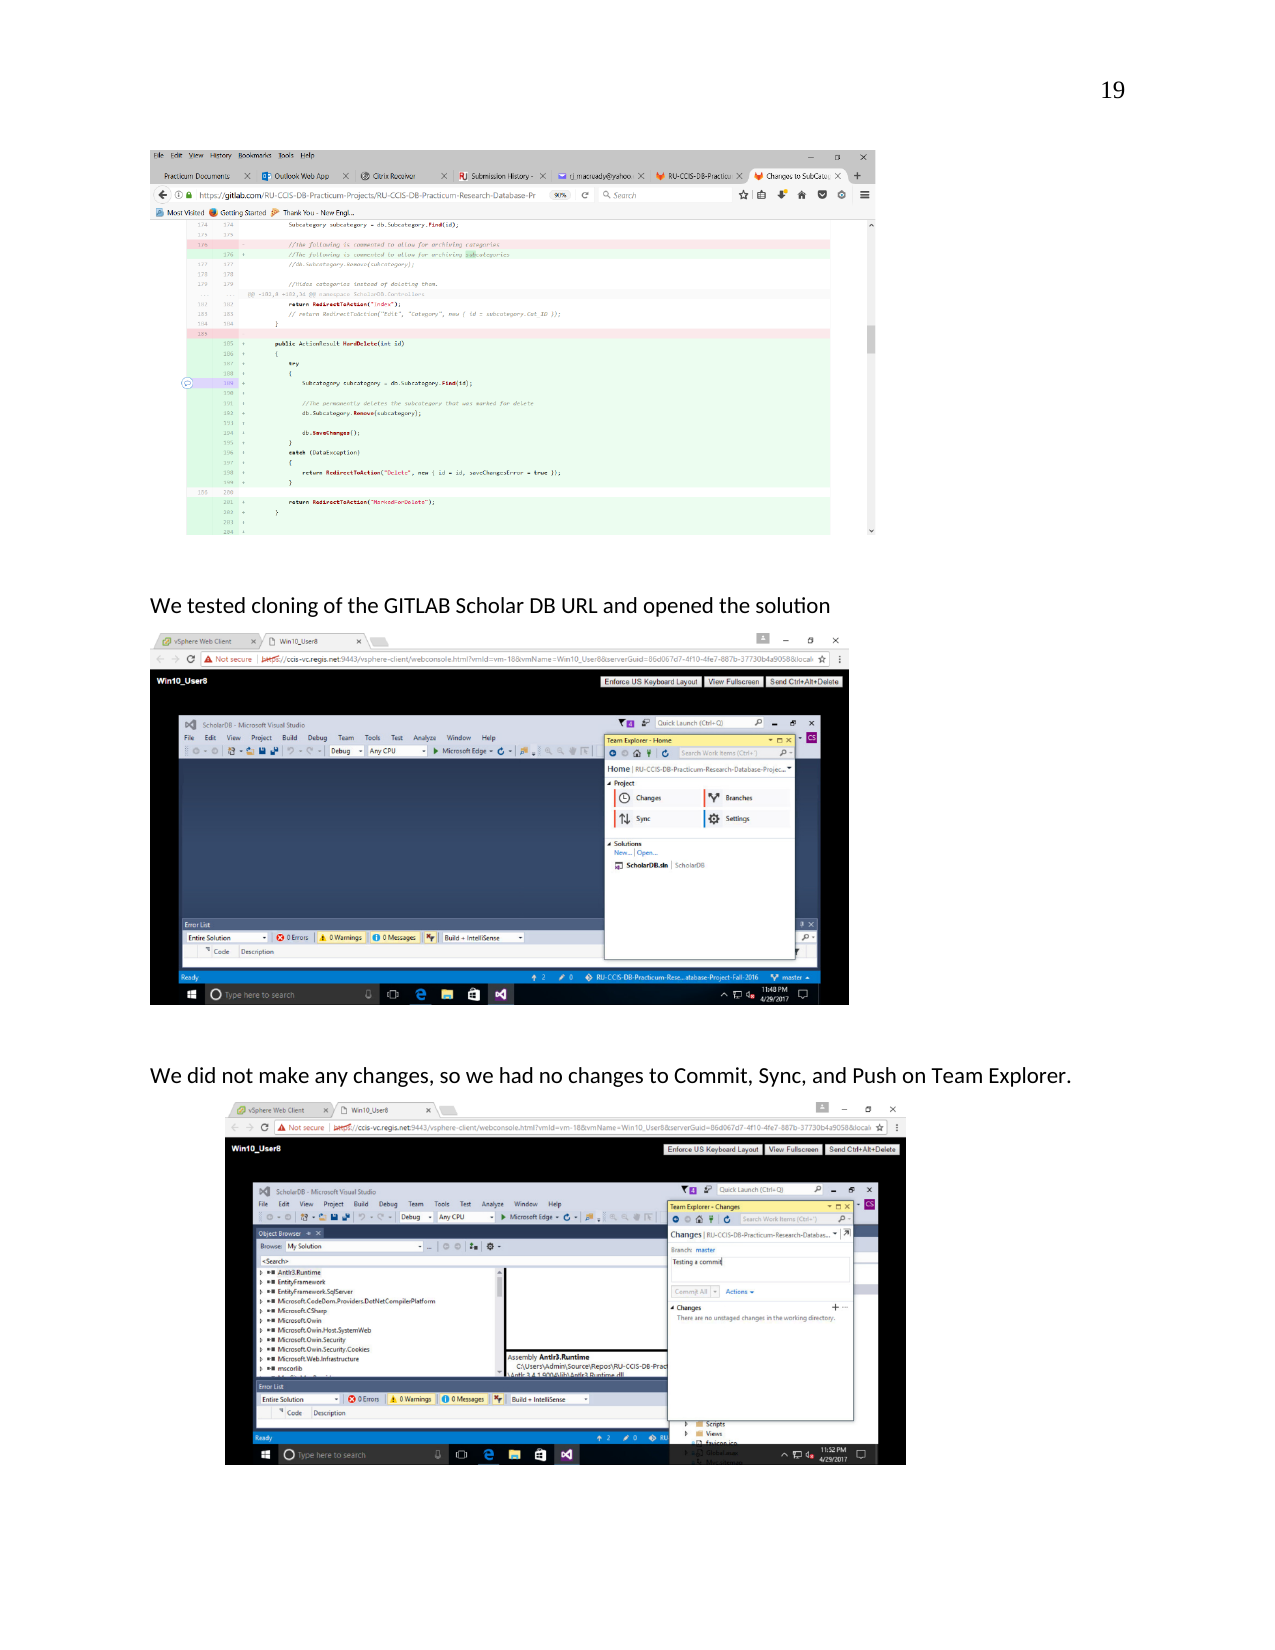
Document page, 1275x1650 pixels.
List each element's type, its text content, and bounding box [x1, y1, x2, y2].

picture [150, 633, 849, 1005]
picture [225, 1102, 906, 1465]
text We did not make any changes, so we had no changes to Commit, Sync, and Push on Team Explorer. [150, 1061, 1125, 1089]
text We tested cloning of the GITLAB Scholar DB URL and opened the solution [150, 591, 1125, 619]
picture [150, 150, 876, 535]
